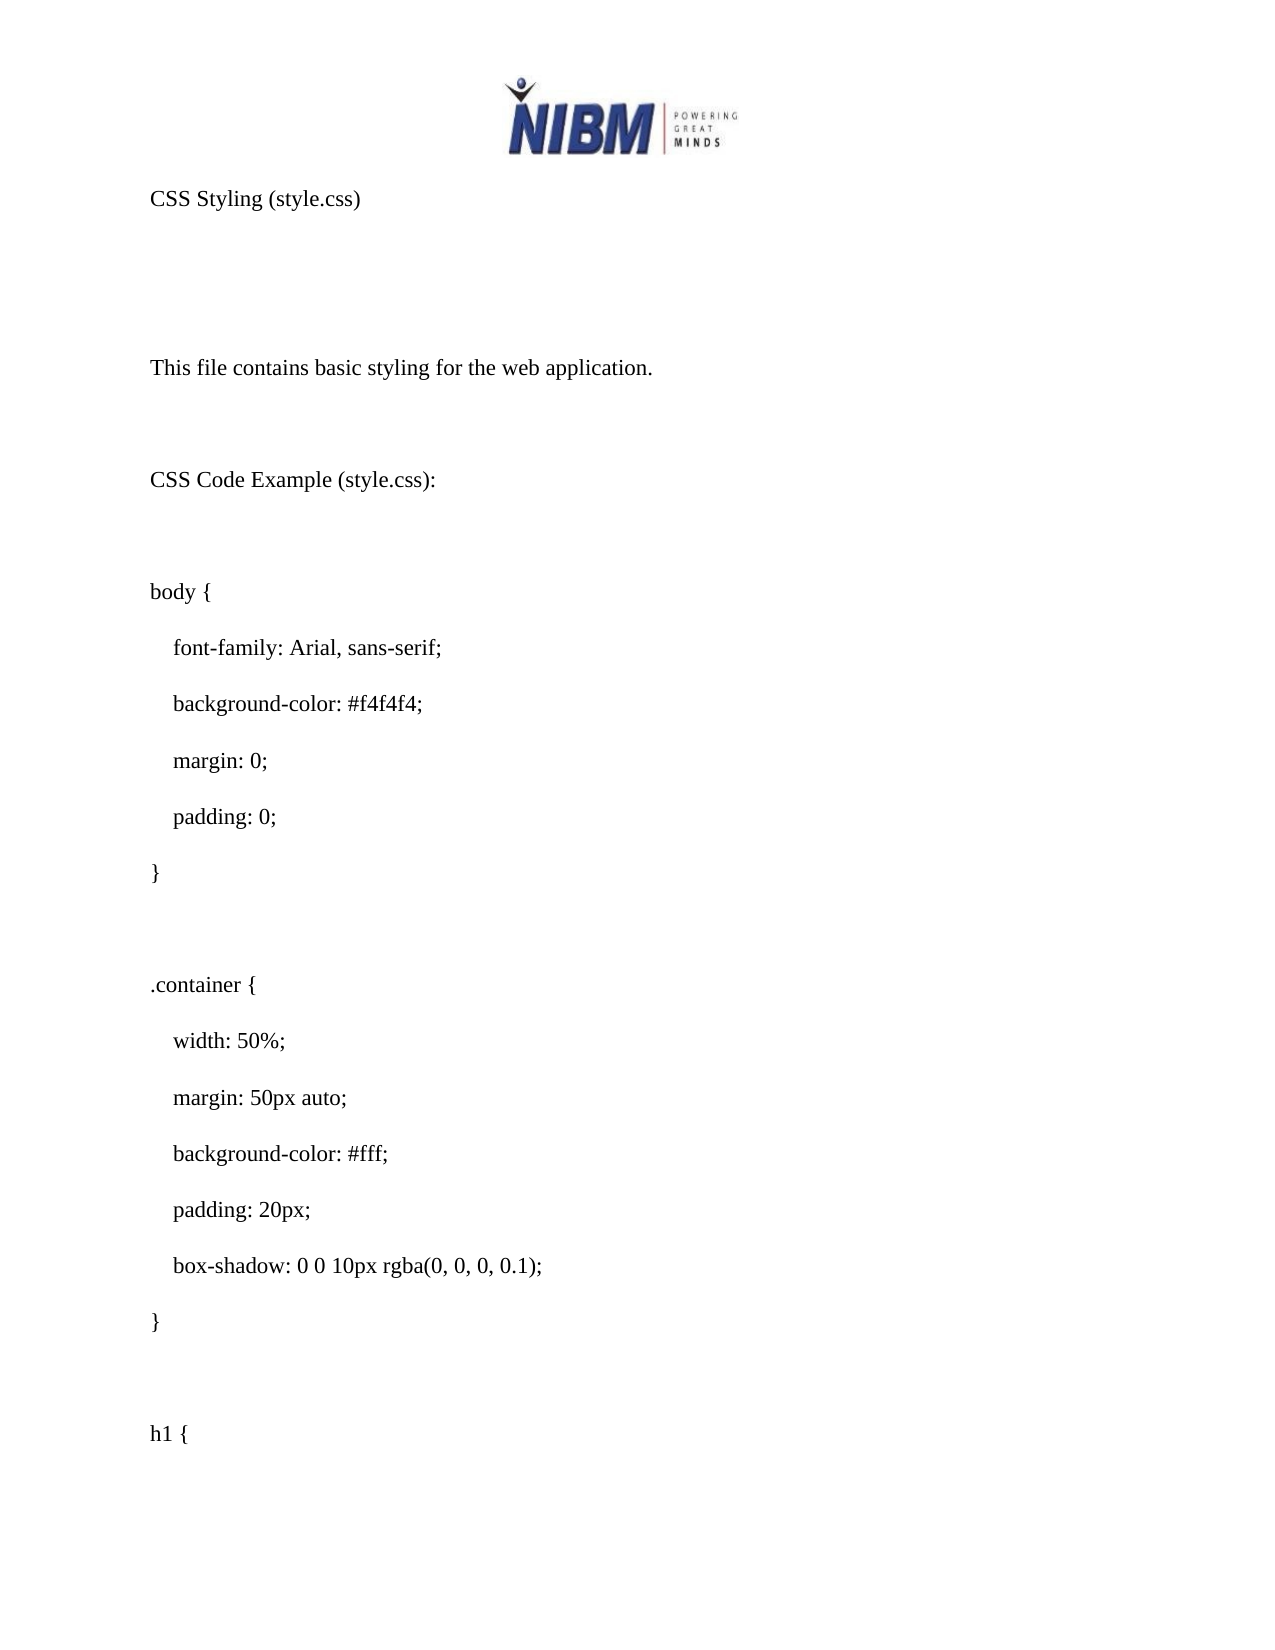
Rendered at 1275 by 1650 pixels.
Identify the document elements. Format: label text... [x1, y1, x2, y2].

text .container { [150, 971, 1125, 998]
text } [150, 859, 1125, 885]
text padding: 20px; [150, 1196, 1125, 1222]
text } [150, 1308, 1125, 1334]
text width: 50%; [150, 1027, 1125, 1054]
text background-color: #fff; [150, 1140, 1125, 1166]
text This file contains basic styling for the web application. [150, 354, 1125, 380]
text padding: 0; [150, 803, 1125, 829]
text box-shadow: 0 0 10px rgba(0, 0, 0, 0.1); [150, 1252, 1125, 1278]
text background-color: #f4f4f4; [150, 691, 1125, 717]
text h1 { [150, 1420, 1125, 1447]
text font-family: Arial, sans-serif; [150, 634, 1125, 661]
text margin: 50px auto; [150, 1083, 1125, 1110]
text CSS Styling (style.css) [150, 185, 1125, 212]
text CSS Code Example (style.css): [150, 466, 1125, 492]
picture [501, 75, 739, 158]
text margin: 0; [150, 747, 1125, 773]
text body { [150, 578, 1125, 604]
